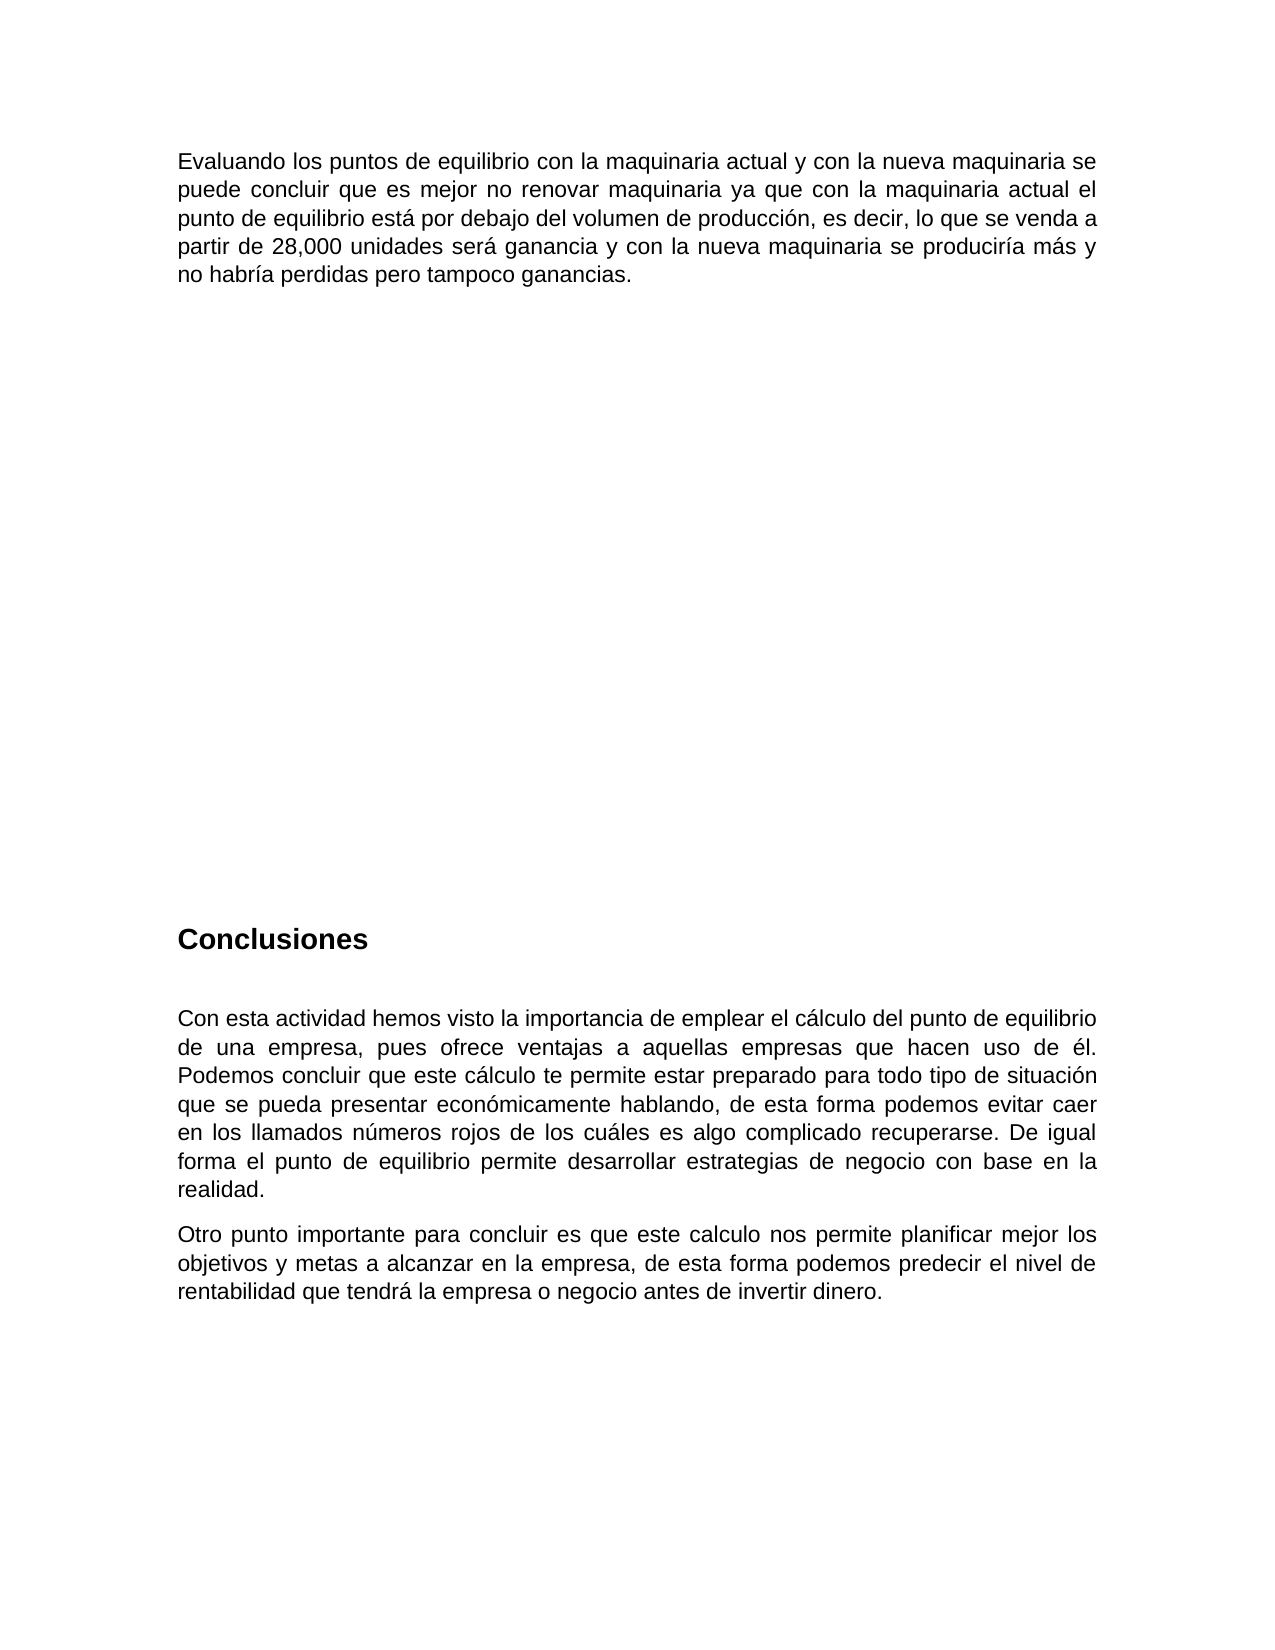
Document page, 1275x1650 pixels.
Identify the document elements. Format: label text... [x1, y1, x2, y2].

subtitle Conclusiones [177, 922, 1098, 956]
text Evaluando los puntos de equilibrio con la maquinaria actual y con la nueva maquinaria se puede concluir que es mejor no renovar maquinaria ya que con la maquinaria actual el punto de equilibrio está por debajo del volumen de producción, es decir, lo que se venda a partir de 28,000 unidades será ganancia y con la nueva maquinaria se produciría más y no habría perdidas pero tampoco ganancias. [177, 148, 1098, 288]
text Otro punto importante para concluir es que este calculo nos permite planificar mejor los objetivos y metas a alcanzar en la empresa, de esta forma podemos predecir el nivel de rentabilidad que tendrá la empresa o negocio antes de invertir dinero. [177, 1221, 1098, 1304]
text Con esta actividad hemos visto la importancia de emplear el cálculo del punto de equilibrio de una empresa, pues ofrece ventajas a aquellas empresas que hacen uso de él. Podemos concluir que este cálculo te permite estar preparado para todo tipo de situación que se pueda presentar económicamente hablando, de esta forma podemos evitar caer en los llamados números rojos de los cuáles es algo complicado recuperarse. De igual forma el punto de equilibrio permite desarrollar estrategias de negocio con base en la realidad. [177, 1005, 1098, 1202]
